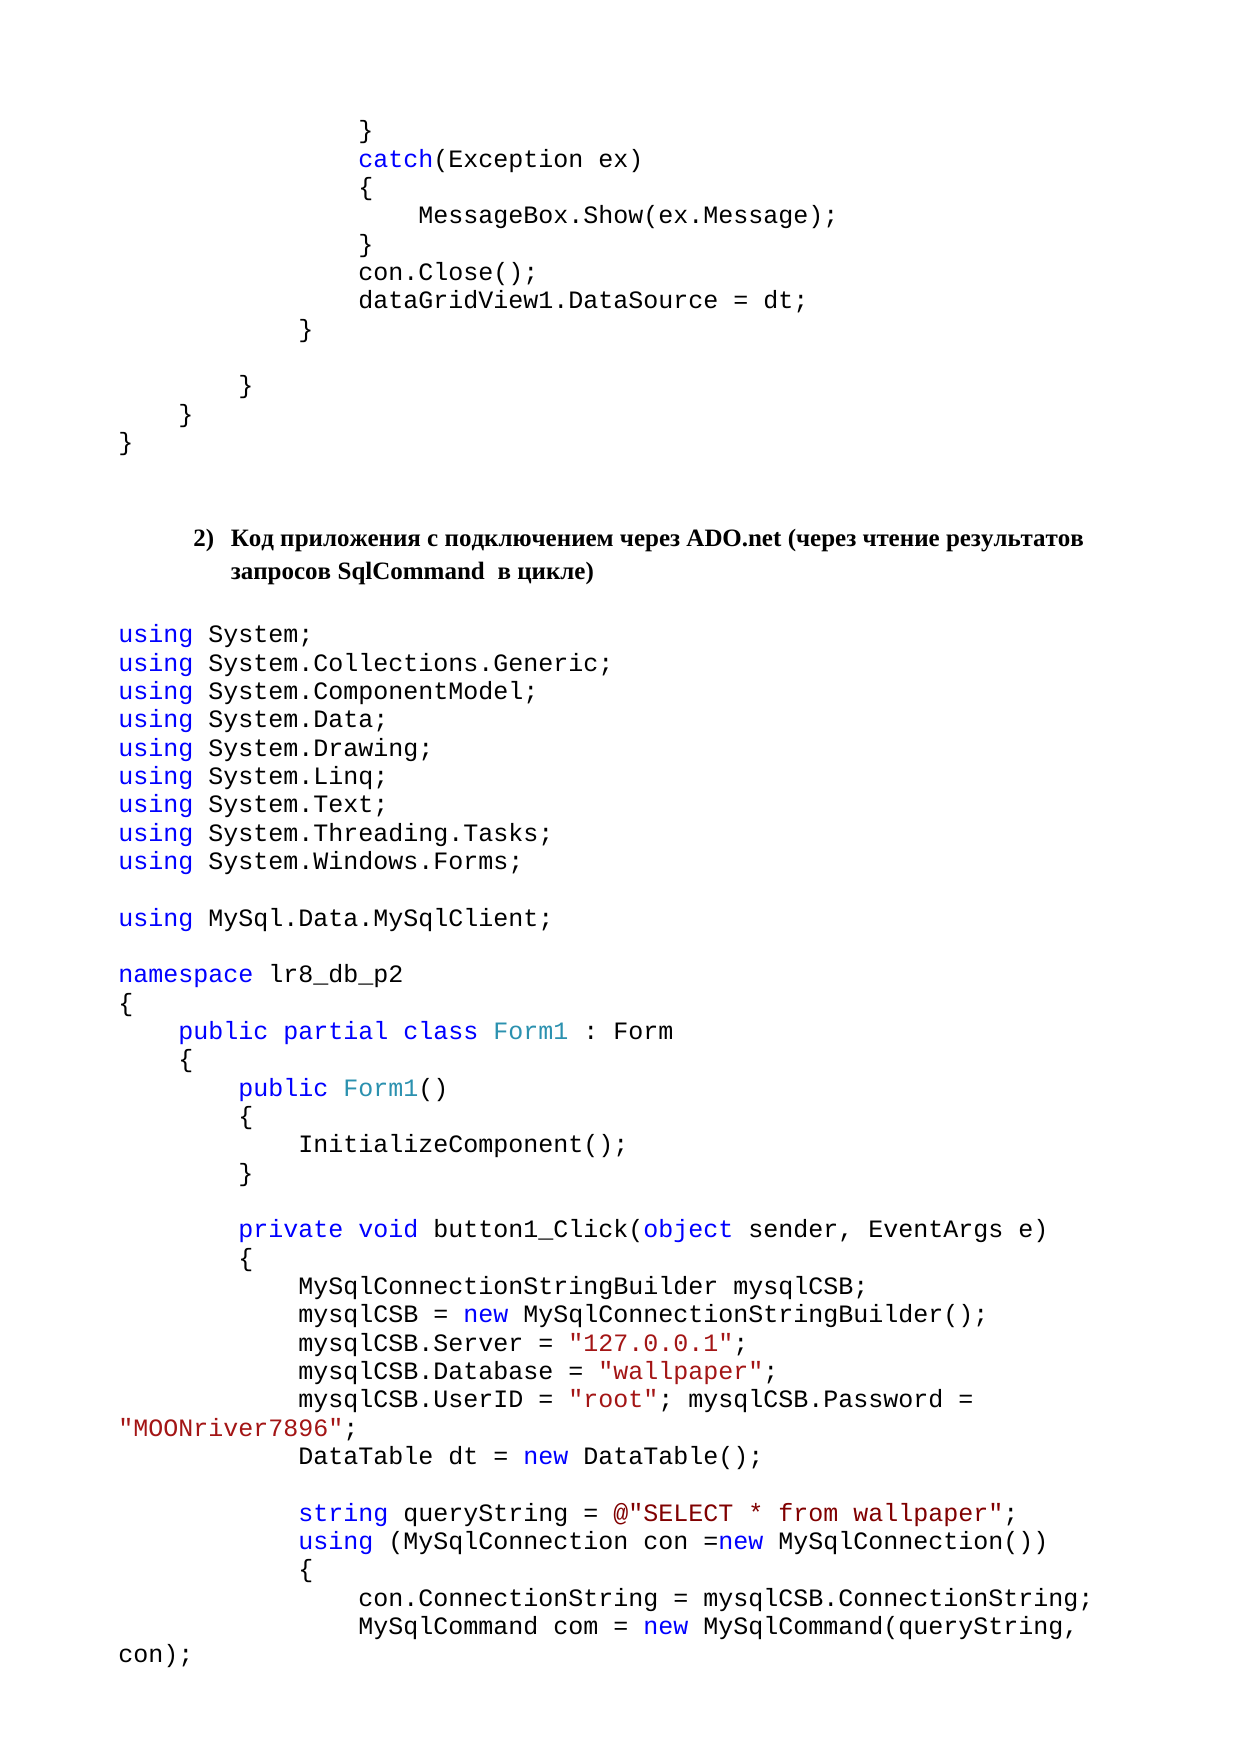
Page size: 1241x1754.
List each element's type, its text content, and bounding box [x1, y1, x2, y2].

text mysqlCSB.UserID = "root"; mysqlCSB.Password = "MOONriver7896"; [118, 1387, 1122, 1443]
text { [118, 1103, 1122, 1132]
text mysqlCSB.Database = "wallpaper"; [118, 1358, 1122, 1387]
text mysqlCSB = new MySqlConnectionStringBuilder(); [118, 1302, 1122, 1330]
text using (MySqlConnection con =new MySqlConnection()) [118, 1528, 1122, 1557]
text MessageBox.Show(ex.Message); [118, 203, 1122, 231]
text con.Close(); [118, 260, 1122, 288]
text { [118, 1557, 1122, 1585]
text MySqlCommand com = new MySqlCommand(queryString, con); [118, 1613, 1122, 1670]
text namespace lr8_db_p2 [118, 962, 1122, 990]
text } [118, 373, 1122, 401]
text { [118, 175, 1122, 203]
text using System.Text; [118, 792, 1122, 820]
text { [118, 1245, 1122, 1273]
text DataTable dt = new DataTable(); [118, 1443, 1122, 1472]
text using System.ComponentModel; [118, 678, 1122, 707]
text public partial class Form1 : Form [118, 1018, 1122, 1047]
text } [118, 316, 1122, 345]
text using System.Collections.Generic; [118, 650, 1122, 678]
text } [118, 118, 1122, 146]
text using System.Drawing; [118, 735, 1122, 763]
text using System.Linq; [118, 763, 1122, 792]
text private void button1_Click(object sender, EventArgs e) [118, 1217, 1122, 1245]
list Код приложения с подключением через ADO.net (через чтение результатов запросов SqlCommand в цикле) [193, 523, 1122, 584]
text } [118, 231, 1122, 260]
text string queryString = @"SELECT * from wallpaper"; [118, 1500, 1122, 1528]
text using MySql.Data.MySqlClient; [118, 905, 1122, 933]
text { [118, 990, 1122, 1018]
text } [118, 429, 1122, 458]
text using System.Threading.Tasks; [118, 820, 1122, 848]
text InitializeComponent(); [118, 1132, 1122, 1160]
text mysqlCSB.Server = "127.0.0.1"; [118, 1330, 1122, 1358]
text using System; [118, 622, 1122, 650]
text } [118, 401, 1122, 429]
text dataGridView1.DataSource = dt; [118, 288, 1122, 316]
text using System.Data; [118, 707, 1122, 735]
text catch(Exception ex) [118, 146, 1122, 175]
text using System.Windows.Forms; [118, 848, 1122, 877]
text con.ConnectionString = mysqlCSB.ConnectionString; [118, 1585, 1122, 1613]
text public Form1() [118, 1075, 1122, 1103]
text { [118, 1047, 1122, 1075]
text } [118, 1160, 1122, 1188]
text MySqlConnectionStringBuilder mysqlCSB; [118, 1273, 1122, 1302]
